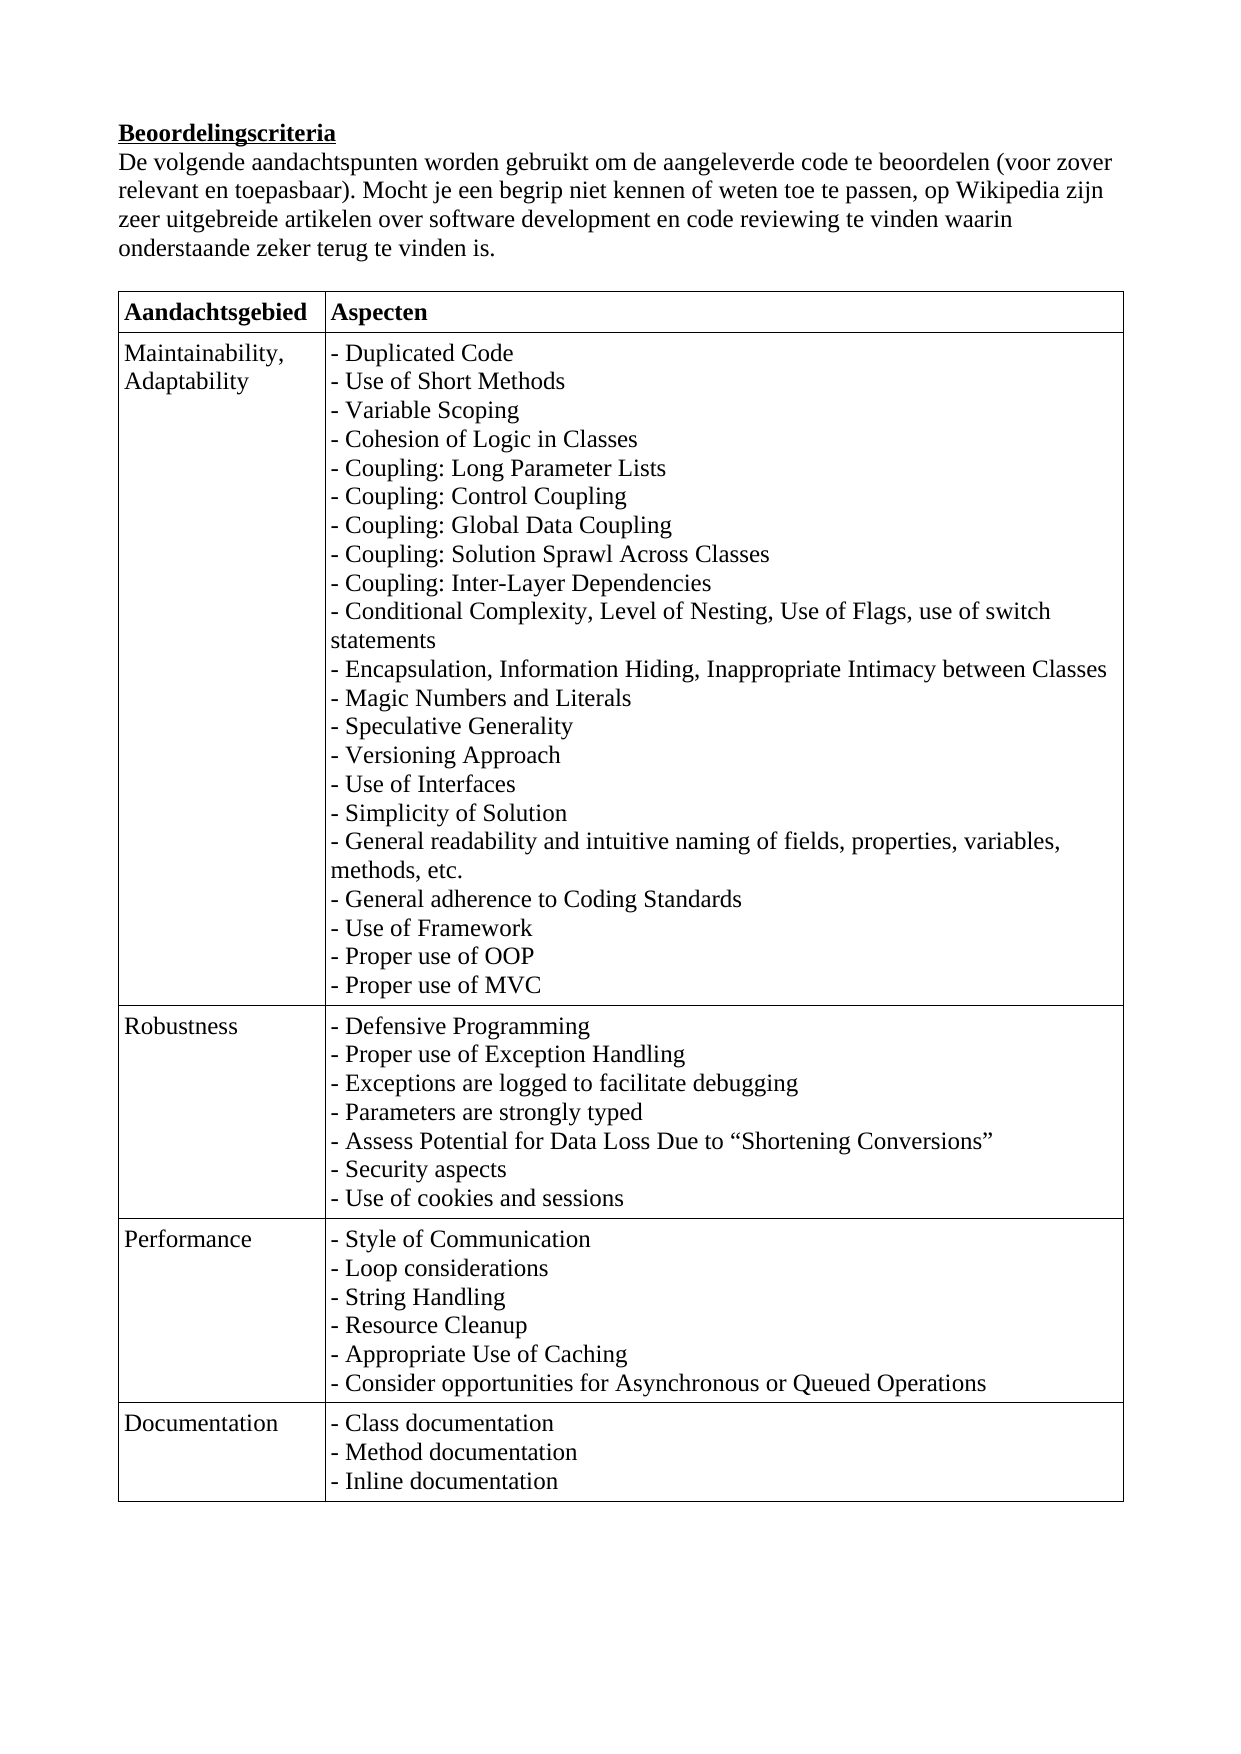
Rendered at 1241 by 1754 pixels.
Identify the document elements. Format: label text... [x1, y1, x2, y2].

table_cell - Defensive Programming - Proper use of Exception Handling - Exceptions are logged to facilitate debugging - Parameters are strongly typed - Assess Potential for Data Loss Due to “Shortening Conversions” - Security aspects - Use of cookies and sessions [326, 1006, 1123, 1218]
table_cell Performance [119, 1219, 325, 1402]
table_cell - Style of Communication - Loop considerations - String Handling - Resource Cleanup - Appropriate Use of Caching - Consider opportunities for Asynchronous or Queued Operations [326, 1219, 1123, 1402]
table_header Aandachtsgebied [119, 292, 325, 331]
table_header Aspecten [326, 292, 1123, 331]
table_cell - Duplicated Code - Use of Short Methods - Variable Scoping - Cohesion of Logic in Classes - Coupling: Long Parameter Lists - Coupling: Control Coupling - Coupling: Global Data Coupling - Coupling: Solution Sprawl Across Classes - Coupling: Inter-Layer Dependencies - Conditional Complexity, Level of Nesting, Use of Flags, use of switch statements - Encapsulation, Information Hiding, Inappropriate Intimacy between Classes - Magic Numbers and Literals - Speculative Generality - Versioning Approach - Use of Interfaces - Simplicity of Solution - General readability and intuitive naming of fields, properties, variables, methods, etc. - General adherence to Coding Standards - Use of Framework - Proper use of OOP - Proper use of MVC [326, 333, 1123, 1004]
table_cell Robustness [119, 1006, 325, 1218]
text Beoordelingscriteria [118, 118, 1122, 147]
table_cell Maintainability, Adaptability [119, 333, 325, 1004]
table_cell Documentation [119, 1403, 325, 1501]
text De volgende aandachtspunten worden gebruikt om de aangeleverde code te beoordelen (voor zover relevant en toepasbaar). Mocht je een begrip niet kennen of weten toe te passen, op Wikipedia zijn zeer uitgebreide artikelen over software development en code reviewing te vinden waarin onderstaande zeker terug te vinden is. [118, 147, 1122, 262]
table_cell - Class documentation - Method documentation - Inline documentation [326, 1403, 1123, 1501]
